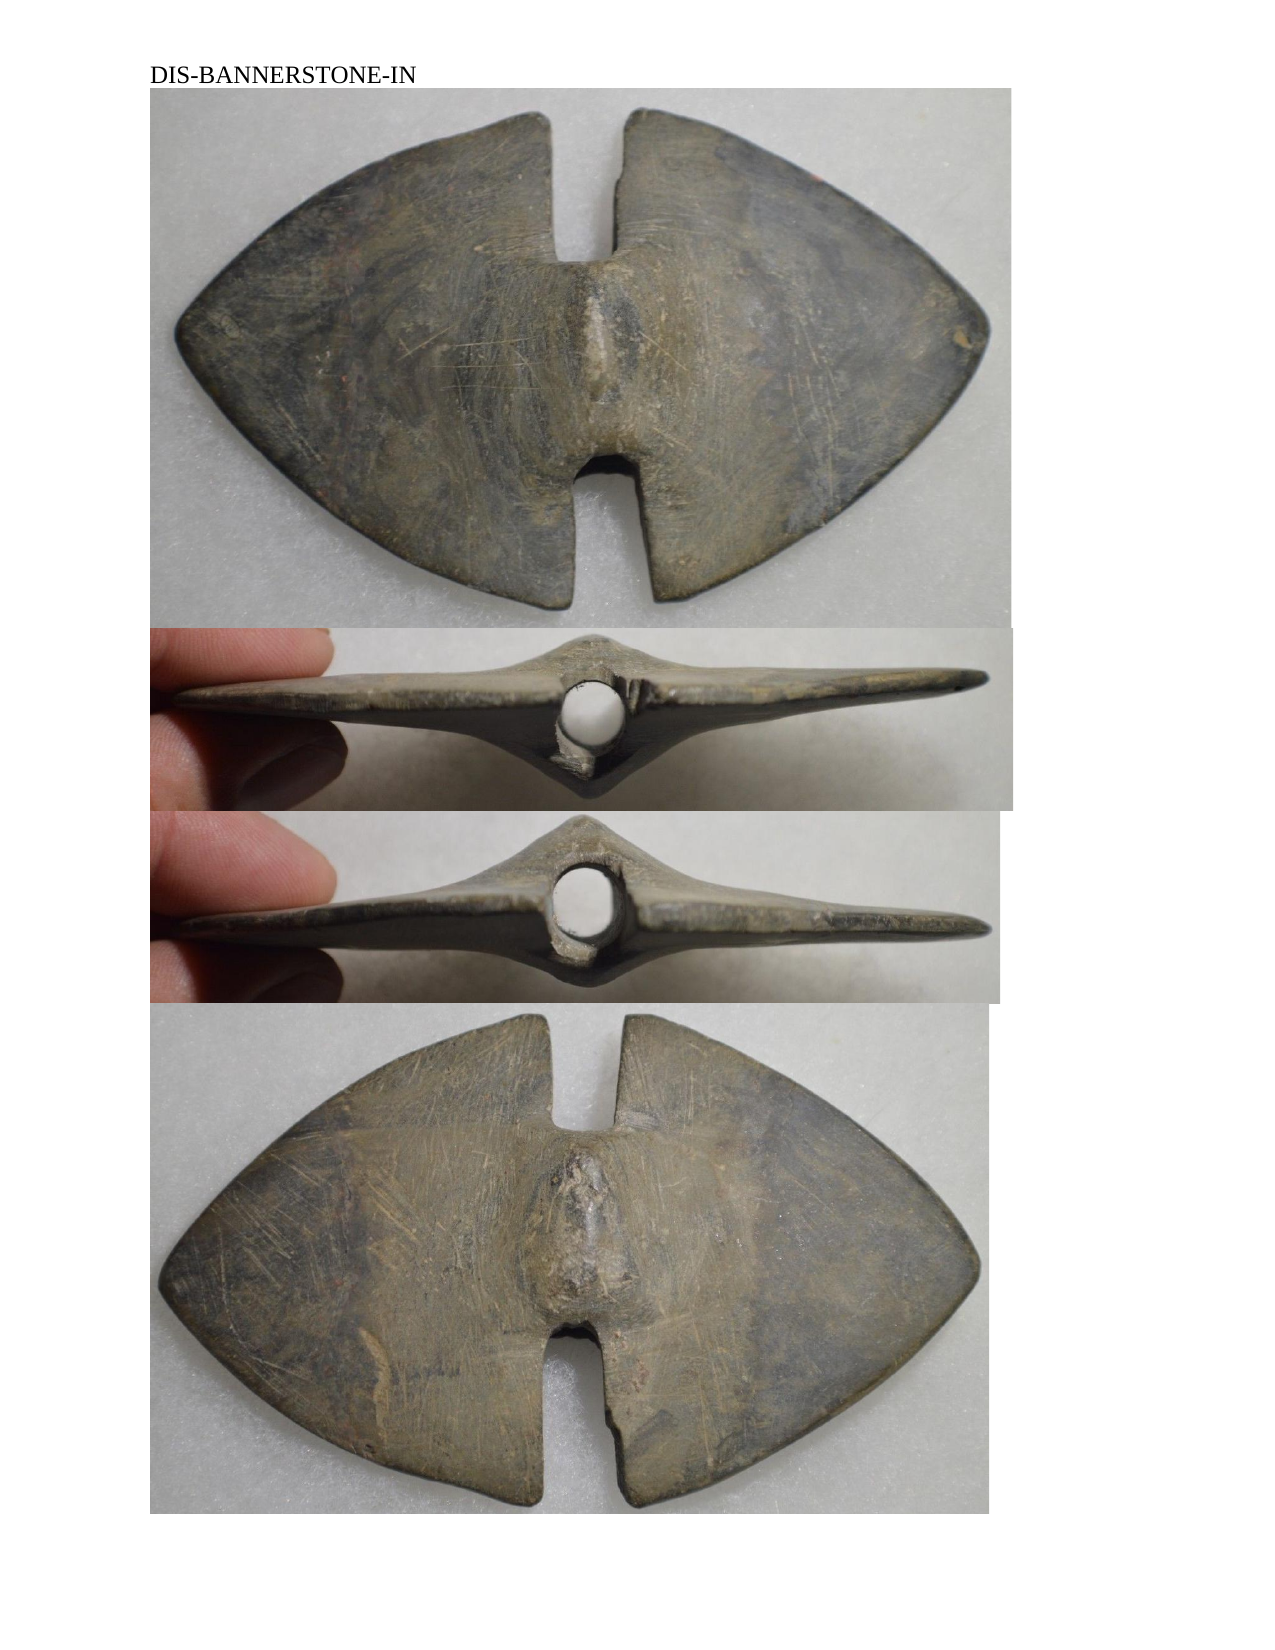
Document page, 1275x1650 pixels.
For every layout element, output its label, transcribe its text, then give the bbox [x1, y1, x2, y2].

picture [150, 88, 1014, 1514]
text DIS-BANNERSTONE-IN [150, 60, 1215, 89]
